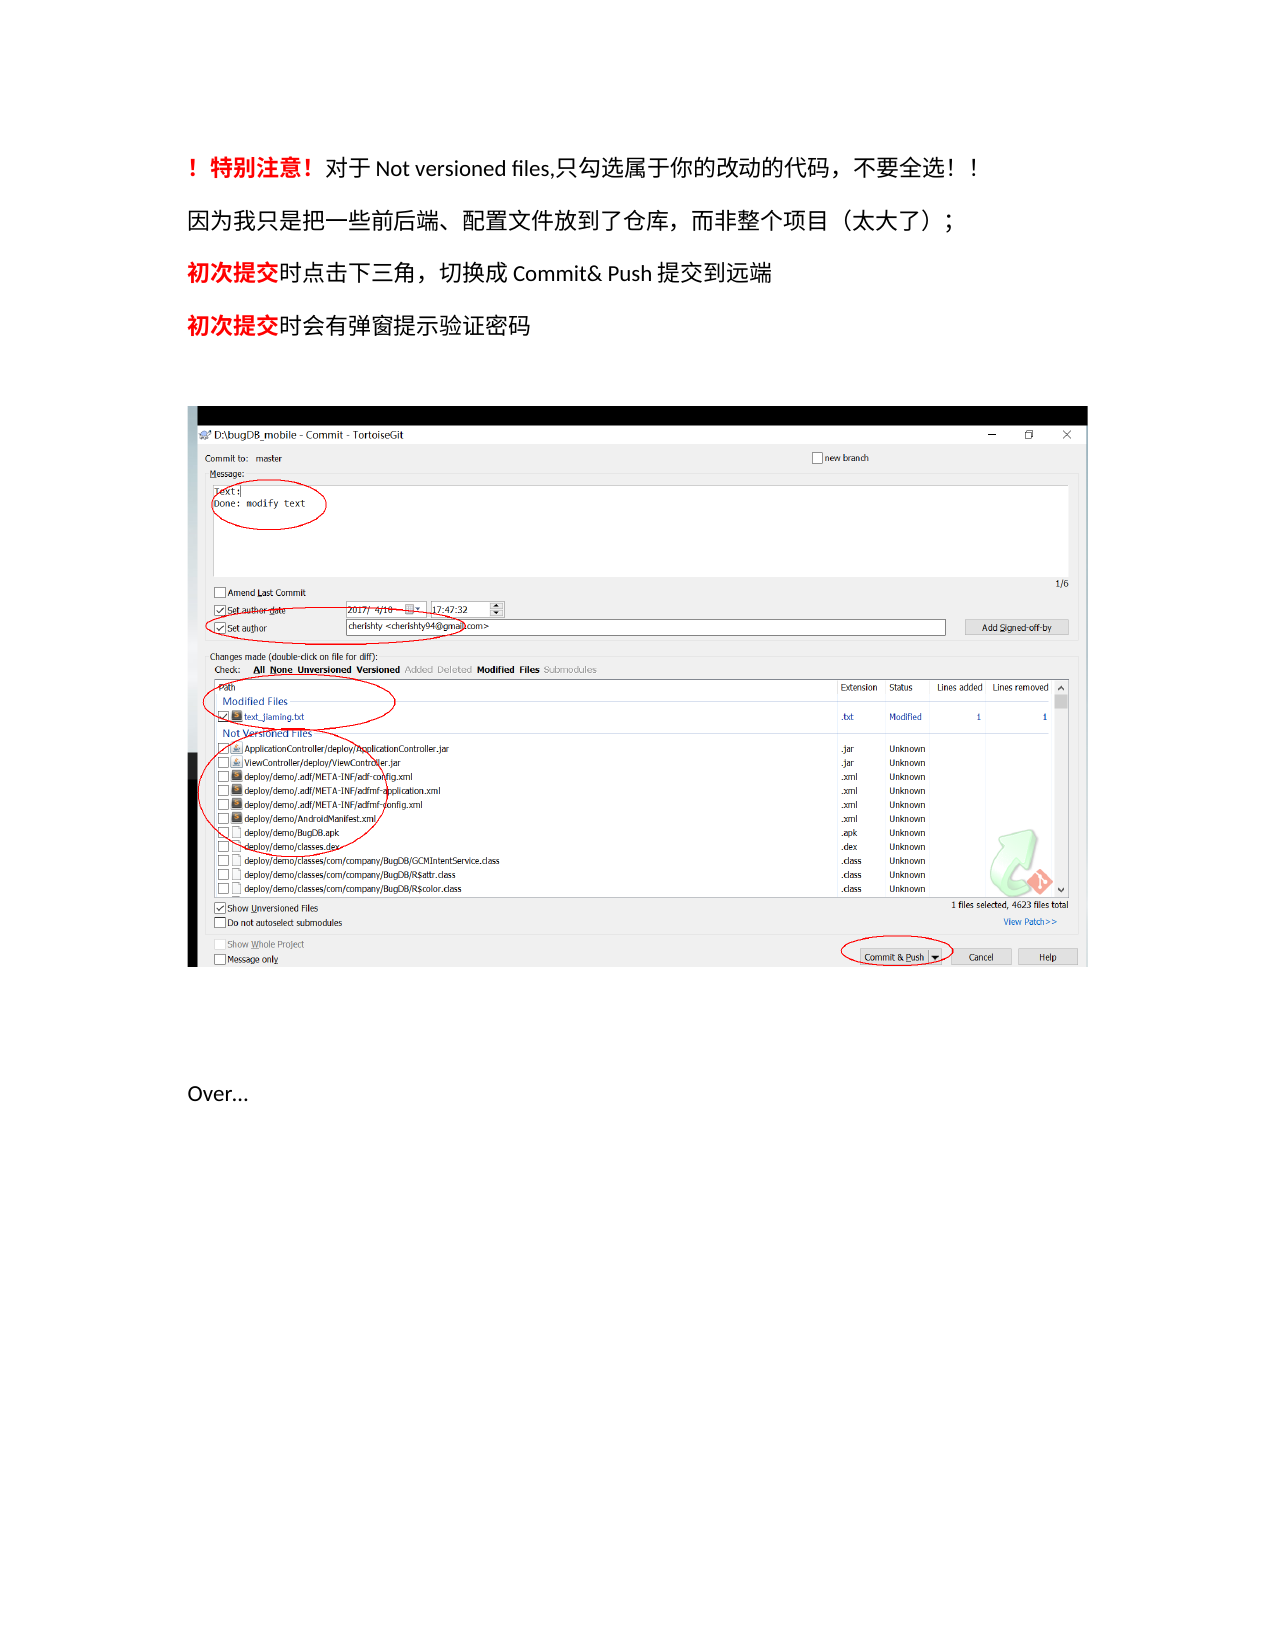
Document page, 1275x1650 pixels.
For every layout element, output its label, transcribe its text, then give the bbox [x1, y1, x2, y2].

text 初次提交时会有弹窗提示验证密码 [187, 307, 1087, 341]
text 因为我只是把一些前后端、配置文件放到了仓库，而非整个项目（太大了）； [187, 202, 1087, 236]
text 初次提交时点击下三角，切换成Commit& Push 提交到远端 [187, 255, 1087, 288]
text Over… [187, 1079, 1087, 1107]
text ！特别注意！对于Not versioned files,只勾选属于你的改动的代码，不要全选！！ [187, 150, 1087, 183]
picture [187, 406, 1088, 967]
